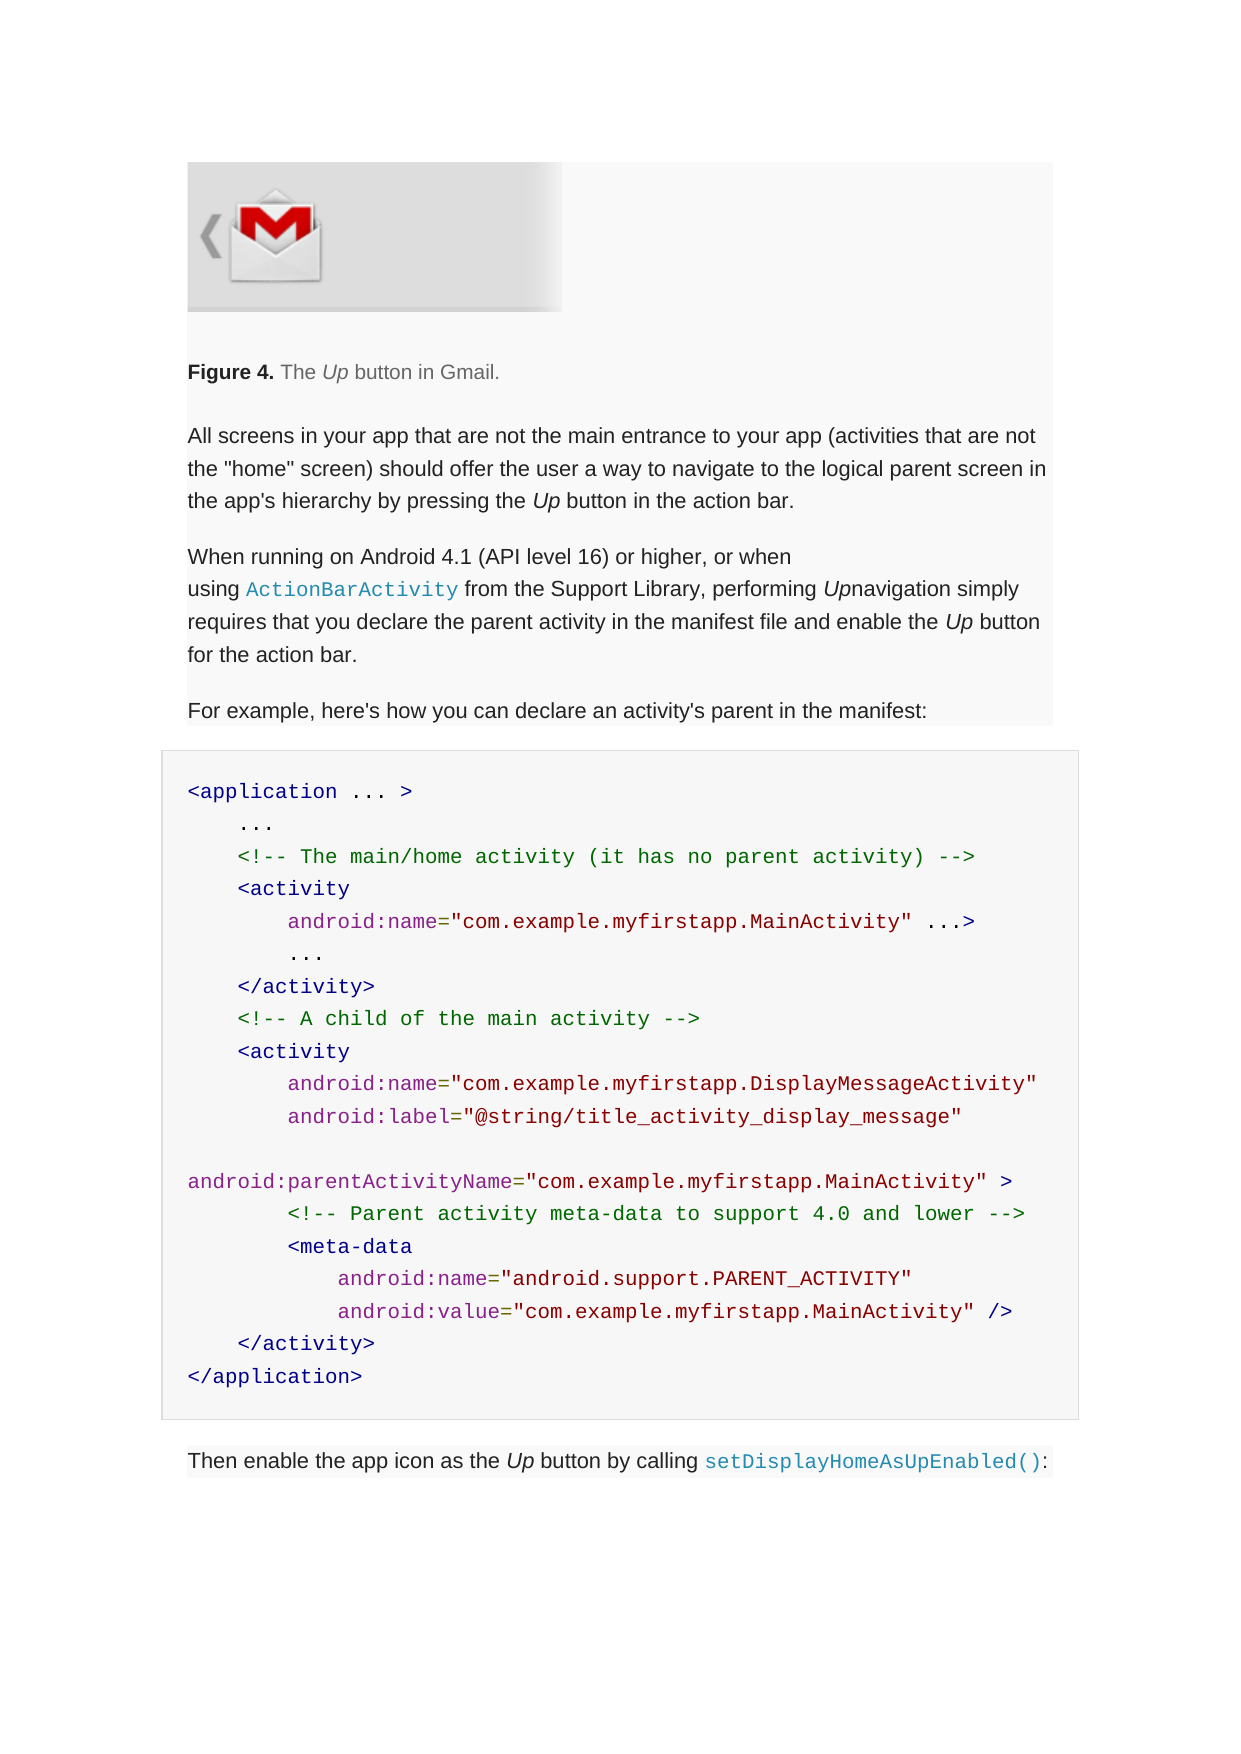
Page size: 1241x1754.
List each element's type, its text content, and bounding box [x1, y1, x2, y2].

text For example, here's how you can declare an activity's parent in the manifest: [187, 694, 1053, 726]
text Then enable the app icon as the Up button by calling setDisplayHomeAsUpEnabled(): [187, 1445, 1053, 1478]
text All screens in your app that are not the main entrance to your app (activities that are not the "home" screen) should offer the user a way to navigate to the logical parent screen in the app's hierarchy by pressing the Up button in the action bar. [187, 419, 1053, 517]
text Figure 4. The Up button in Gmail. [187, 356, 1053, 388]
text When running on Android 4.1 (API level 16) or higher, or when using ActionBarActivity from the Support Library, performing Upnavigation simply requires that you declare the parent activity in the manifest file and enable the Up button for the action bar. [187, 540, 1053, 670]
text <application ... > ... <!-- The main/home activity (it has no parent activity) --> <activity android:name="com.example.myfirstapp.MainActivity" ...> ... </activity> <!-- A child of the main activity --> <activity android:name="com.example.myfirstapp.DisplayMessageActivity" android:label="@string/title_activity_display_message" android:parentActivityName="com.example.myfirstapp.MainActivity" > <!-- Parent activity meta-data to support 4.0 and lower --> <meta-data android:name="android.support.PARENT_ACTIVITY" android:value="com.example.myfirstapp.MainActivity" /> </activity> </application> [163, 751, 1078, 1419]
picture [187, 162, 562, 312]
